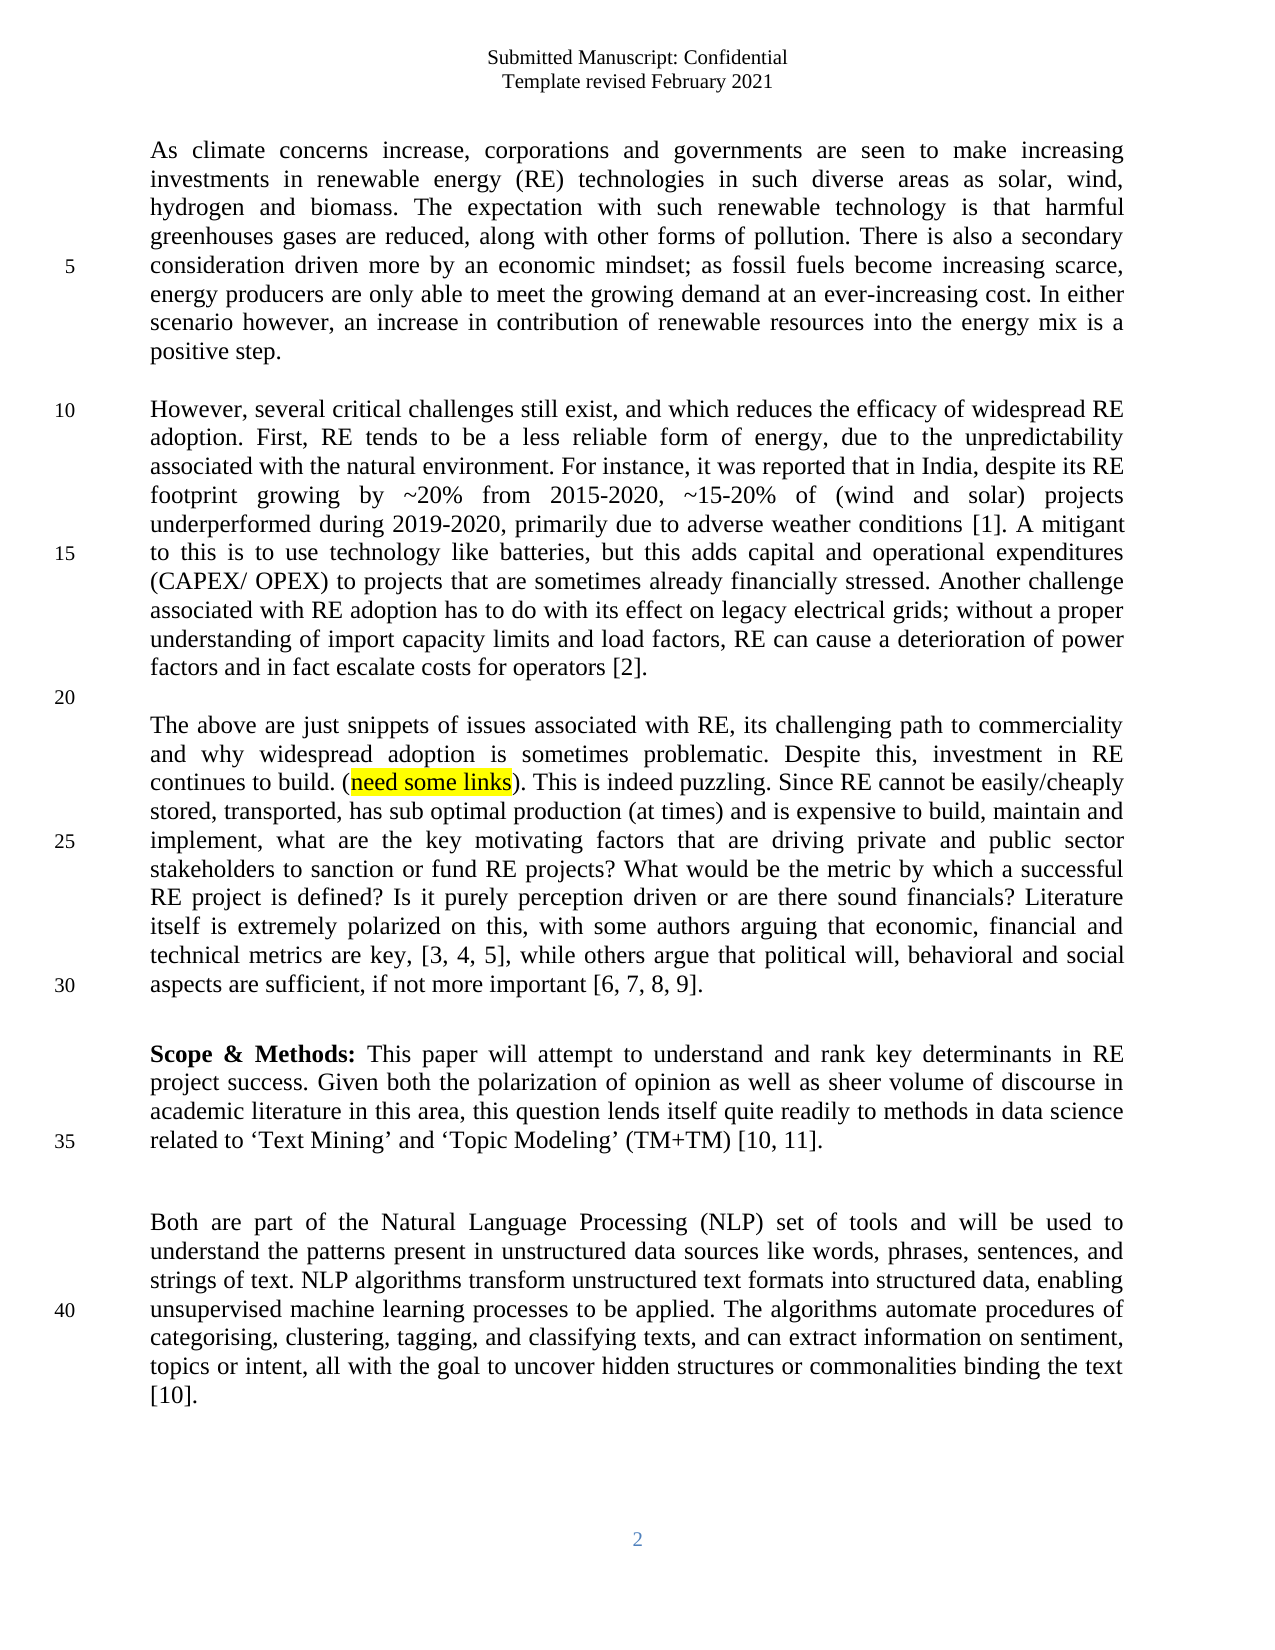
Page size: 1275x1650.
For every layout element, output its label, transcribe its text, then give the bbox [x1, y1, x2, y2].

text The above are just snippets of issues associated with RE, its challenging path to commerciality and why widespread adoption is sometimes problematic. Despite this, investment in RE continues to build. (need some links). This is indeed puzzling. Since RE cannot be easily/cheaply stored, transported, has sub optimal production (at times) and is expensive to build, maintain and implement, what are the key motivating factors that are driving private and public sector stakeholders to sanction or fund RE projects? What would be the metric by which a successful RE project is defined? Is it purely perception driven or are there sound financials? Literature itself is extremely polarized on this, with some authors arguing that economic, financial and technical metrics are key, , while others argue that political will, behavioral and social aspects are sufficient, if not more important . [150, 710, 1125, 997]
text However, several critical challenges still exist, and which reduces the efficacy of widespread RE adoption. First, RE tends to be a less reliable form of energy, due to the unpredictability associated with the natural environment. For instance, it was reported that in India, despite its RE footprint growing by ~20% from 2015-2020, ~15-20% of (wind and solar) projects underperformed during 2019-2020, primarily due to adverse weather conditions . A mitigant to this is to use technology like batteries, but this adds capital and operational expenditures (CAPEX/ OPEX) to projects that are sometimes already financially stressed. Another challenge associated with RE adoption has to do with its effect on legacy electrical grids; without a proper understanding of import capacity limits and load factors, RE can cause a deterioration of power factors and in fact escalate costs for operators . [150, 394, 1125, 681]
text Scope & Methods: This paper will attempt to understand and rank key determinants in RE project success. Given both the polarization of opinion as well as sheer volume of discourse in academic literature in this area, this question lends itself quite readily to methods in data science related to ‘Text Mining’ and ‘Topic Modeling’ (TM+TM). [150, 1039, 1125, 1154]
text Both are part of the Natural Language Processing (NLP) set of tools and will be used to understand the patterns present in unstructured data sources like words, phrases, sentences, and strings of text. NLP algorithms transform unstructured text formats into structured data, enabling unsupervised machine learning processes to be applied. The algorithms automate procedures of categorising, clustering, tagging, and classifying texts, and can extract information on sentiment, topics or intent, all with the goal to uncover hidden structures or commonalities binding the text . [150, 1207, 1125, 1409]
text As climate concerns increase, corporations and governments are seen to make increasing investments in renewable energy (RE) technologies in such diverse areas as solar, wind, hydrogen and biomass. The expectation with such renewable technology is that harmful greenhouses gases are reduced, along with other forms of pollution. There is also a secondary consideration driven more by an economic mindset; as fossil fuels become increasing scarce, energy producers are only able to meet the growing demand at an ever-increasing cost. In either scenario however, an increase in contribution of renewable resources into the energy mix is a positive step. [150, 135, 1125, 365]
